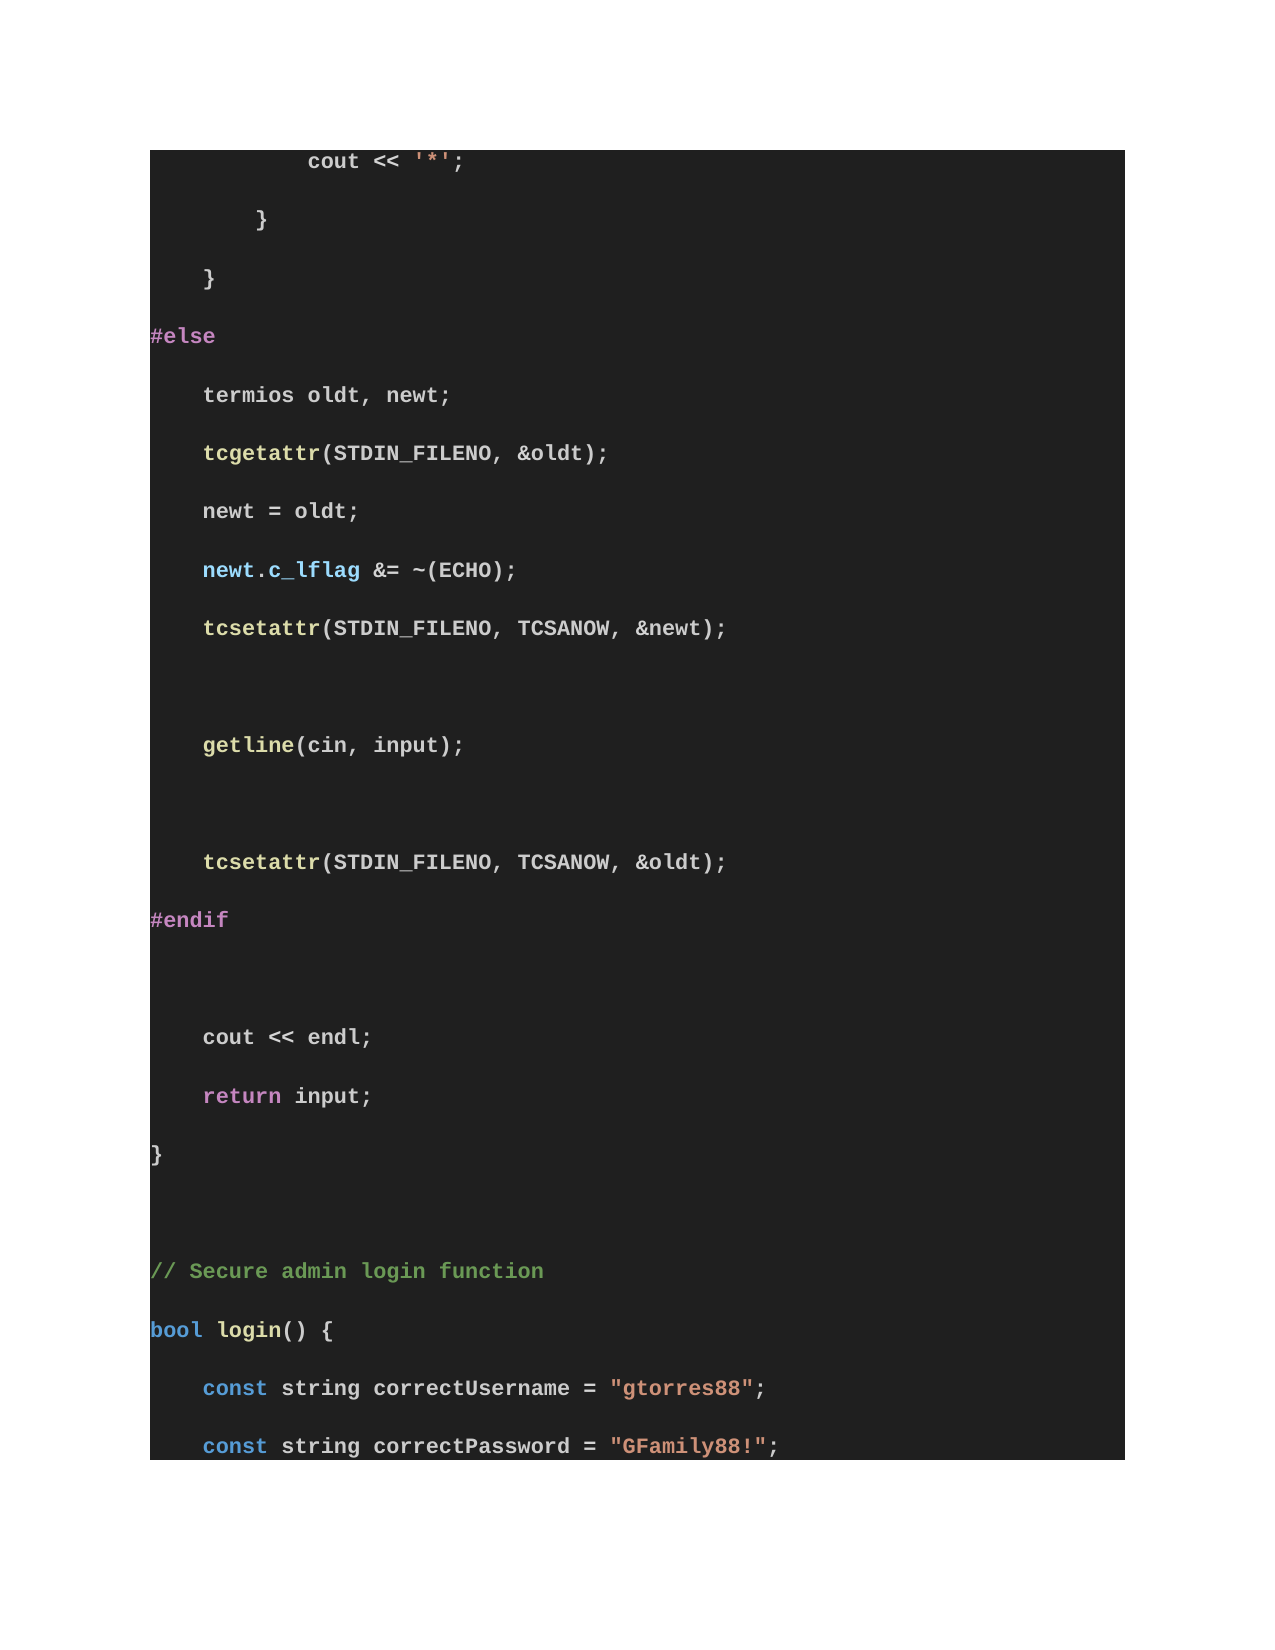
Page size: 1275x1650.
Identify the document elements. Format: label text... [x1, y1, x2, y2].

text } [150, 267, 1125, 292]
text } [150, 1143, 1125, 1168]
text } [150, 208, 1125, 233]
text // Secure admin login function [150, 1260, 1125, 1285]
text tcsetattr(STDIN_FILENO, TCSANOW, &newt); [150, 617, 1125, 642]
text getline(cin, input); [150, 734, 1125, 759]
text #endif [150, 910, 1125, 934]
text return input; [150, 1085, 1125, 1110]
text termios oldt, newt; [150, 384, 1125, 408]
text const string correctPassword = "GFamily88!"; [150, 1436, 1125, 1460]
text bool login() { [150, 1319, 1125, 1343]
text tcsetattr(STDIN_FILENO, TCSANOW, &oldt); [150, 851, 1125, 876]
text newt = oldt; [150, 501, 1125, 525]
text cout << endl; [150, 1027, 1125, 1051]
text #else [150, 325, 1125, 350]
text cout << '*'; [150, 150, 1125, 175]
text newt.c_lflag &= ~(ECHO); [150, 559, 1125, 584]
text const string correctUsername = "gtorres88"; [150, 1377, 1125, 1402]
text tcgetattr(STDIN_FILENO, &oldt); [150, 442, 1125, 467]
